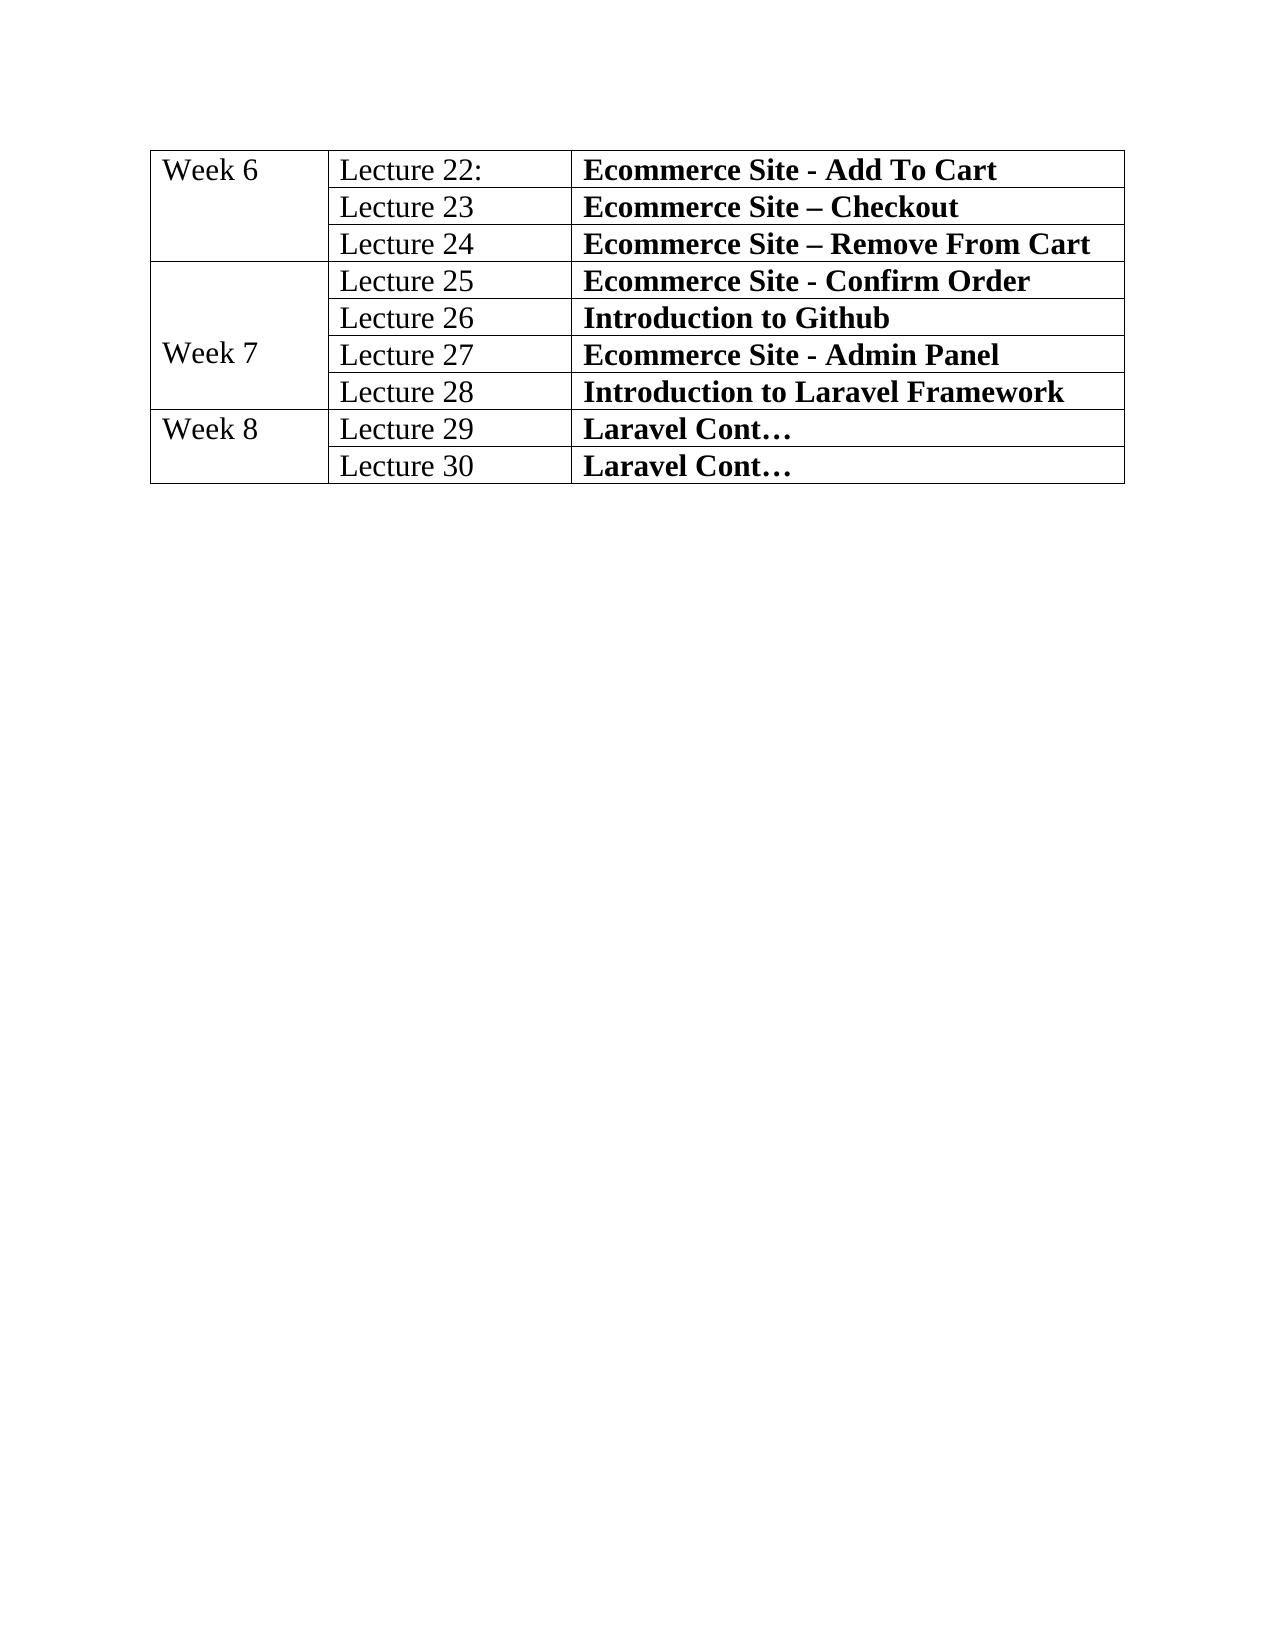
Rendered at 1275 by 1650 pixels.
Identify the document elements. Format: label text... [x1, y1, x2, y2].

table_cell Ecommerce Site - Confirm Order [572, 262, 1124, 298]
table_cell Ecommerce Site – Checkout [572, 188, 1124, 224]
table_cell Lecture 23 [329, 188, 571, 224]
table_cell Ecommerce Site - Admin Panel [572, 336, 1124, 372]
table_cell Lecture 28 [329, 373, 571, 409]
table_cell Lecture 24 [329, 225, 571, 261]
table_cell Lecture 22: [329, 151, 571, 187]
table_cell Ecommerce Site - Add To Cart [572, 151, 1124, 187]
table_cell Ecommerce Site – Remove From Cart [572, 225, 1124, 261]
table_cell Introduction to Laravel Framework [572, 373, 1124, 409]
table_cell Laravel Cont… [572, 410, 1124, 446]
table_cell Laravel Cont… [572, 447, 1124, 483]
table_cell Lecture 27 [329, 336, 571, 372]
table_cell Lecture 30 [329, 447, 571, 483]
table_cell Week 6 [151, 151, 328, 261]
table_cell Lecture 29 [329, 410, 571, 446]
table_cell Introduction to Github [572, 299, 1124, 335]
table_cell Lecture 25 [329, 262, 571, 298]
table_cell Week 8 [151, 410, 328, 483]
table_cell Lecture 26 [329, 299, 571, 335]
table_cell Week 7 [151, 262, 328, 409]
